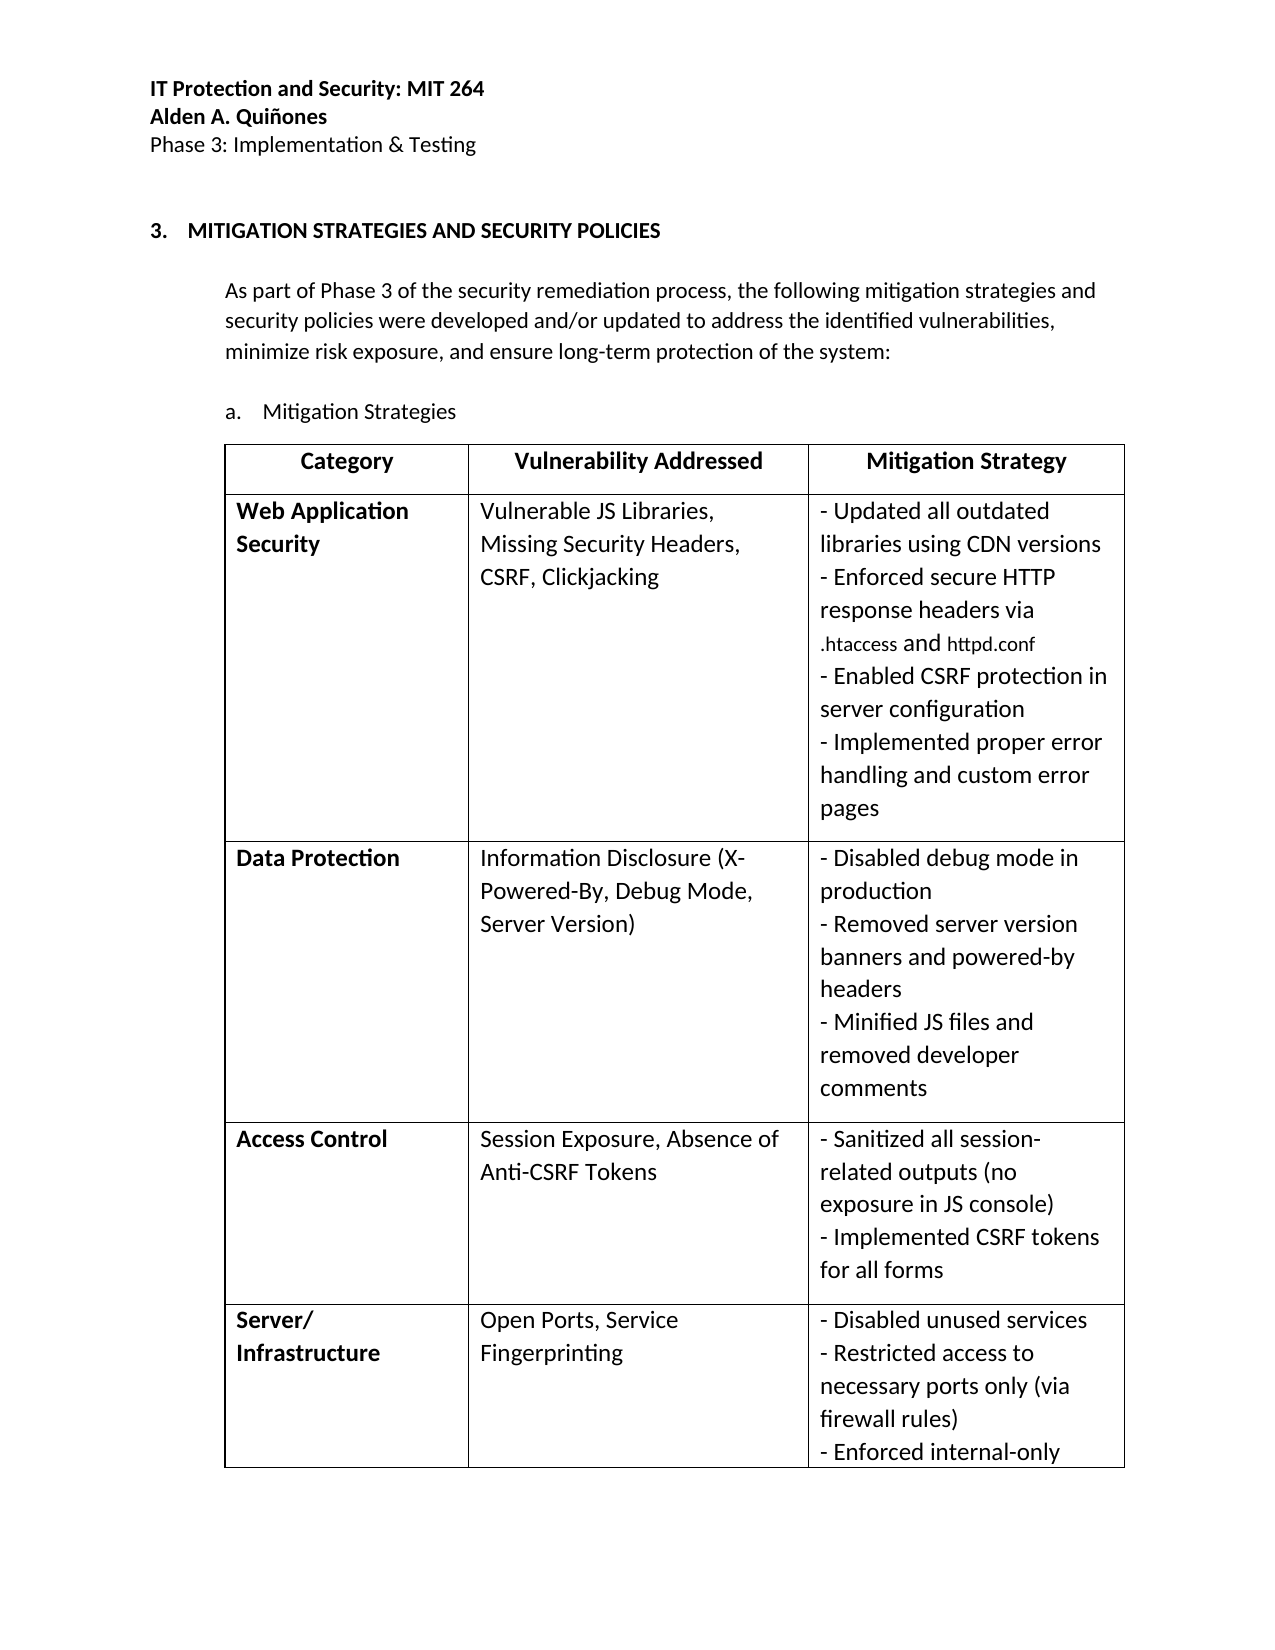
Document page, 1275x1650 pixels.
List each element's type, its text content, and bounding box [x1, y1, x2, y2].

table_cell - Disabled debug mode in production - Removed server version banners and powered-by headers - Minified JS files and removed developer comments [809, 842, 1124, 1122]
table_cell Data Protection [226, 842, 468, 1122]
table_cell Web Application Security [226, 495, 468, 841]
table_cell Session Exposure, Absence of Anti-CSRF Tokens [469, 1123, 808, 1304]
text As part of Phase 3 of the security remediation process, the following mitigation strategies and security policies were developed and/or updated to address the identified vulnerabilities, minimize risk exposure, and ensure long-term protection of the system: [225, 276, 1125, 395]
list MITIGATION STRATEGIES AND SECURITY POLICIES [150, 216, 1125, 244]
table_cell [469, 1305, 808, 1467]
table_header Vulnerability Addressed [469, 445, 808, 494]
table_cell Access Control [226, 1123, 468, 1304]
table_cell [809, 1305, 1124, 1467]
table_cell Vulnerable JS Libraries, Missing Security Headers, CSRF, Clickjacking [469, 495, 808, 841]
table_cell - Sanitized all session-related outputs (no exposure in JS console) - Implemented CSRF tokens for all forms [809, 1123, 1124, 1304]
table_header Mitigation Strategy [809, 445, 1124, 494]
list Mitigation Strategies [225, 397, 1125, 425]
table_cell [226, 1305, 468, 1467]
table_cell Information Disclosure (X-Powered-By, Debug Mode, Server Version) [469, 842, 808, 1122]
table_header Category [226, 445, 468, 494]
table_cell - Updated all outdated libraries using CDN versions - Enforced secure HTTP response headers via .htaccess and httpd.conf - Enabled CSRF protection in server configuration - Implemented proper error handling and custom error pages [809, 495, 1124, 841]
